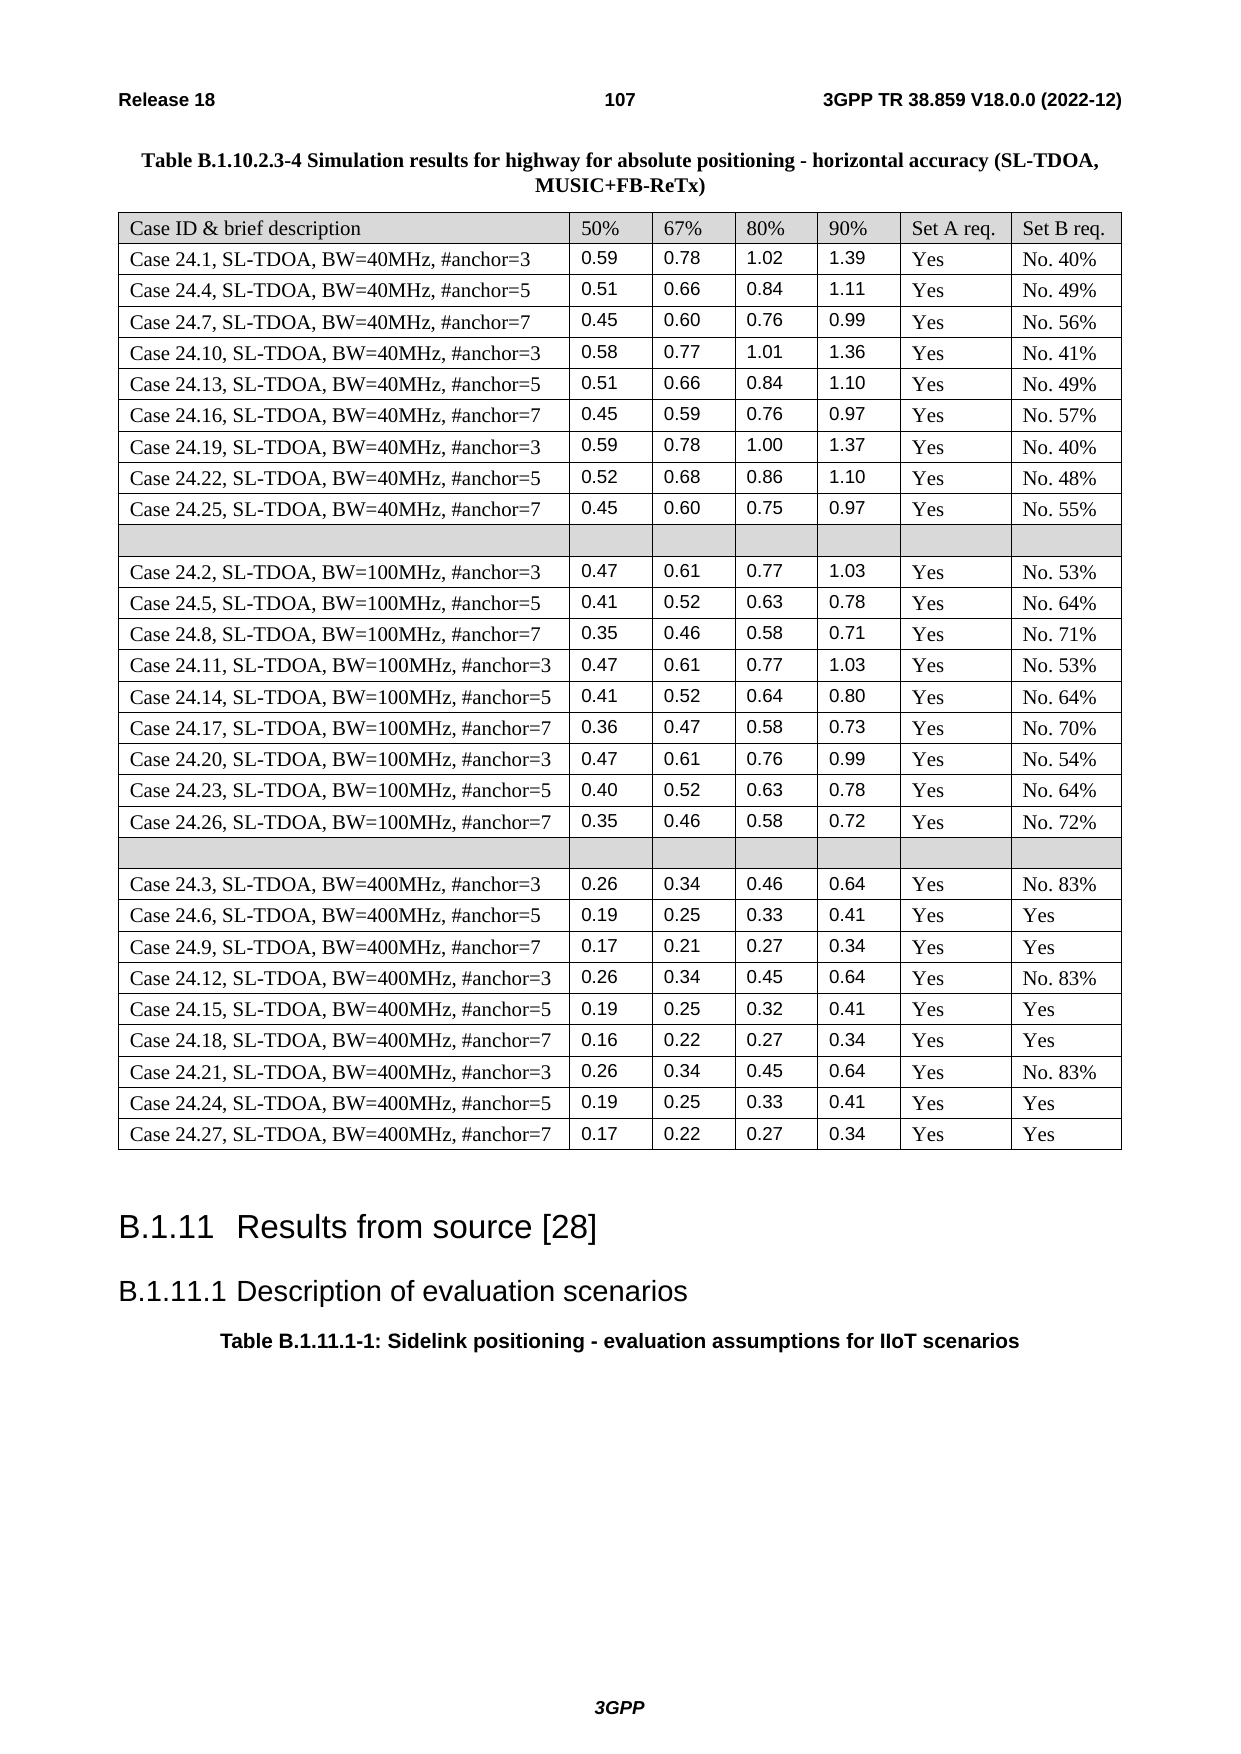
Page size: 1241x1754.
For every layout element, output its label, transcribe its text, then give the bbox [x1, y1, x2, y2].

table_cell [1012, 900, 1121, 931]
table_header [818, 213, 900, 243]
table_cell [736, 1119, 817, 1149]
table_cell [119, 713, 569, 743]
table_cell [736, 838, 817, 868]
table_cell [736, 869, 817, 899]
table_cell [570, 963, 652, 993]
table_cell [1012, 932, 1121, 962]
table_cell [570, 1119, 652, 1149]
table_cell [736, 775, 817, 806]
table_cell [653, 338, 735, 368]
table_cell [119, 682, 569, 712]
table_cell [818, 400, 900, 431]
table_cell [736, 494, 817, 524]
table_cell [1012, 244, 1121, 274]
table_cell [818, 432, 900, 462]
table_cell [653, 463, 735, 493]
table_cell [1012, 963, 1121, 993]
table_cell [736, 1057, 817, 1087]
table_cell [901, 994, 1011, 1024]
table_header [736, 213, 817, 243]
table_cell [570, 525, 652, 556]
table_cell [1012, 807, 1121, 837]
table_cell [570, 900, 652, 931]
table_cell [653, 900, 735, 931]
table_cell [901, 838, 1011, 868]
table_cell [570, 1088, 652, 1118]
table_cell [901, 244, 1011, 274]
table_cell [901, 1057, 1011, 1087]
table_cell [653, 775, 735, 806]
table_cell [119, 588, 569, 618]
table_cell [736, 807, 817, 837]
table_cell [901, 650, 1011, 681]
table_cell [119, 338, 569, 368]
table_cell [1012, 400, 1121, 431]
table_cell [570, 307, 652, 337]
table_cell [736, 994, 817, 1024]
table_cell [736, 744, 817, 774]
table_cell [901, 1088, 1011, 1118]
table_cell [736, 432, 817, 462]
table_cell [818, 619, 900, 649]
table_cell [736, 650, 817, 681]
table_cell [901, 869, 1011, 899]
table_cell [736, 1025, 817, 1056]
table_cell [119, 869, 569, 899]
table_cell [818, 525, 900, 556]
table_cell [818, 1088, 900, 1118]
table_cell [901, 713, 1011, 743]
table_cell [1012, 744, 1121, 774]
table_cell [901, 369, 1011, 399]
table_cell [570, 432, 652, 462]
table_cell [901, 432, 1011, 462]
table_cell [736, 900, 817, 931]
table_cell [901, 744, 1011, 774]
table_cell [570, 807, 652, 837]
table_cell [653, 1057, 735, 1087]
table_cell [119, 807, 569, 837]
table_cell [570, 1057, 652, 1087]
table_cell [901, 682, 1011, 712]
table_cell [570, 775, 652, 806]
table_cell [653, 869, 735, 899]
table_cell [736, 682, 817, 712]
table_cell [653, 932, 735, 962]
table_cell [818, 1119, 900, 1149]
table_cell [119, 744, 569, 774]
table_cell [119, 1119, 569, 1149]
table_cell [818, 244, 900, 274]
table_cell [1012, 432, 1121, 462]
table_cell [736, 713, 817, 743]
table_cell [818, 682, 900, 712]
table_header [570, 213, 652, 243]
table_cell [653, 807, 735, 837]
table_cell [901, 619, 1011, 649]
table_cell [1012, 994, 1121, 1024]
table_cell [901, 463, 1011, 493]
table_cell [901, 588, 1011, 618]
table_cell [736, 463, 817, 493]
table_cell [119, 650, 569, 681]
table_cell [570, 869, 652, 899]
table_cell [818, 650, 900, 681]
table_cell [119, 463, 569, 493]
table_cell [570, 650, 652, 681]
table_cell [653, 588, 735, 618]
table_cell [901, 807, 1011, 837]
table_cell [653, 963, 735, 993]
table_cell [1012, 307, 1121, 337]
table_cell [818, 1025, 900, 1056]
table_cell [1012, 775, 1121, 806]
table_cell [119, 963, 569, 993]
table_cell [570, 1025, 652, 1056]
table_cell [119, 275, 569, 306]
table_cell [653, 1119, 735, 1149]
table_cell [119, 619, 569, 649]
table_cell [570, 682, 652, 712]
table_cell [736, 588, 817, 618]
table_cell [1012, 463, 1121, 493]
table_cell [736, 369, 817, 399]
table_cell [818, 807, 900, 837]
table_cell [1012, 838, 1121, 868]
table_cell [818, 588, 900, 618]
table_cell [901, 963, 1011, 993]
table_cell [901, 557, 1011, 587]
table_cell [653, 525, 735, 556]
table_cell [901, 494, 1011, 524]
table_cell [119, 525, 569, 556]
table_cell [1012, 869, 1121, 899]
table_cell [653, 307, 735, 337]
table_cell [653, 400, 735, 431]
text Table B.1.11.1-1: Sidelink positioning - evaluation assumptions for IIoT scenarios [118, 1329, 1122, 1353]
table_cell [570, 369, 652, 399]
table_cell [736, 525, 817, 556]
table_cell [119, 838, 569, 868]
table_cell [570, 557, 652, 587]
text B.1.11 Results from source [28] [118, 1208, 1122, 1246]
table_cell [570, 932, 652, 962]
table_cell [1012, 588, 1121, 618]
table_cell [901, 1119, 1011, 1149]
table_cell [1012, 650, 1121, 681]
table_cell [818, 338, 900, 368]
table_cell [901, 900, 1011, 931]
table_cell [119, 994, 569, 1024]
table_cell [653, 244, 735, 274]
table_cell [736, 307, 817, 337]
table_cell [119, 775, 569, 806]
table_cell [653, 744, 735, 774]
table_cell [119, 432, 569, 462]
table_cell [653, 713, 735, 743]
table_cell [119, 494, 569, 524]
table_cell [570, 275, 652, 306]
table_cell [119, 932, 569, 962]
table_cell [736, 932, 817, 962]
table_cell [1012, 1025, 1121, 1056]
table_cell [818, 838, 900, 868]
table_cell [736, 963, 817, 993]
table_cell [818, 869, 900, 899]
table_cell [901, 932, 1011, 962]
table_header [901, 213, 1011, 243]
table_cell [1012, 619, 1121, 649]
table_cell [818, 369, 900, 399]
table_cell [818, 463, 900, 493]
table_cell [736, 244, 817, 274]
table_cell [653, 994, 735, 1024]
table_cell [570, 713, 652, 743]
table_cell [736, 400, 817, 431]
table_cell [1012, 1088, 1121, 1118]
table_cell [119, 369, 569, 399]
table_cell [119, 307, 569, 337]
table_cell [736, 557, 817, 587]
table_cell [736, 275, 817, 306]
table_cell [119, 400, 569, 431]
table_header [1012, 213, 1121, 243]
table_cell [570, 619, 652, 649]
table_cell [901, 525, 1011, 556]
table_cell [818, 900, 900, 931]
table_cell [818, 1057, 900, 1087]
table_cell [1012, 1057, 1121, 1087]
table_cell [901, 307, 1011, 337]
text B.1.11.1 Description of evaluation scenarios [118, 1274, 1122, 1308]
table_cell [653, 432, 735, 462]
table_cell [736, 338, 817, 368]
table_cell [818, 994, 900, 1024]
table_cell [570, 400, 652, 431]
text Table B.1.10.2.3-4 Simulation results for highway for absolute positioning - horizontal accuracy (SL-TDOA, MUSIC+FB-ReTx) [118, 147, 1122, 197]
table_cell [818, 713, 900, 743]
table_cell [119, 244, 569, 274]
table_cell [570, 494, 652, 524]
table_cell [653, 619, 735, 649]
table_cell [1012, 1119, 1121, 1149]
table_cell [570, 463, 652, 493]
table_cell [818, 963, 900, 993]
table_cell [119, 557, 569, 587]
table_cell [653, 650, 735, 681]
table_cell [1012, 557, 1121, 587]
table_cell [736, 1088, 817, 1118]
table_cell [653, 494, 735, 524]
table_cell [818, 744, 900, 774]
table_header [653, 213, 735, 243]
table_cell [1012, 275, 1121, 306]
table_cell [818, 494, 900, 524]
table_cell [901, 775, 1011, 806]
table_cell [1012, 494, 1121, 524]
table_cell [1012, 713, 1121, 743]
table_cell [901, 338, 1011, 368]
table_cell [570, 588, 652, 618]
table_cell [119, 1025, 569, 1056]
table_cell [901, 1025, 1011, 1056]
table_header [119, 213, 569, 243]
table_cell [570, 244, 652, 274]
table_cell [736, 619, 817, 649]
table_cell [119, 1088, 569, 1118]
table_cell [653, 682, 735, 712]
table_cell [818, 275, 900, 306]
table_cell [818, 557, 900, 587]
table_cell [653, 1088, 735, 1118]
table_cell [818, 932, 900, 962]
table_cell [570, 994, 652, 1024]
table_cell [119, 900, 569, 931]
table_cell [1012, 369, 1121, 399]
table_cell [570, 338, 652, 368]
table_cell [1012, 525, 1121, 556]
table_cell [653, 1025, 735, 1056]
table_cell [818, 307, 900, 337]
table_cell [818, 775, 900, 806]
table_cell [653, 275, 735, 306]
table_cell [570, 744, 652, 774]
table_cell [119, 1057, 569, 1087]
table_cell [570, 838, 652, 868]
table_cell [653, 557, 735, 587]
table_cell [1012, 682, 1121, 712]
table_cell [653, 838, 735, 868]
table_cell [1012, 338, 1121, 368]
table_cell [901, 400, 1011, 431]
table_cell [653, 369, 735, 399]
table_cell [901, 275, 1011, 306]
